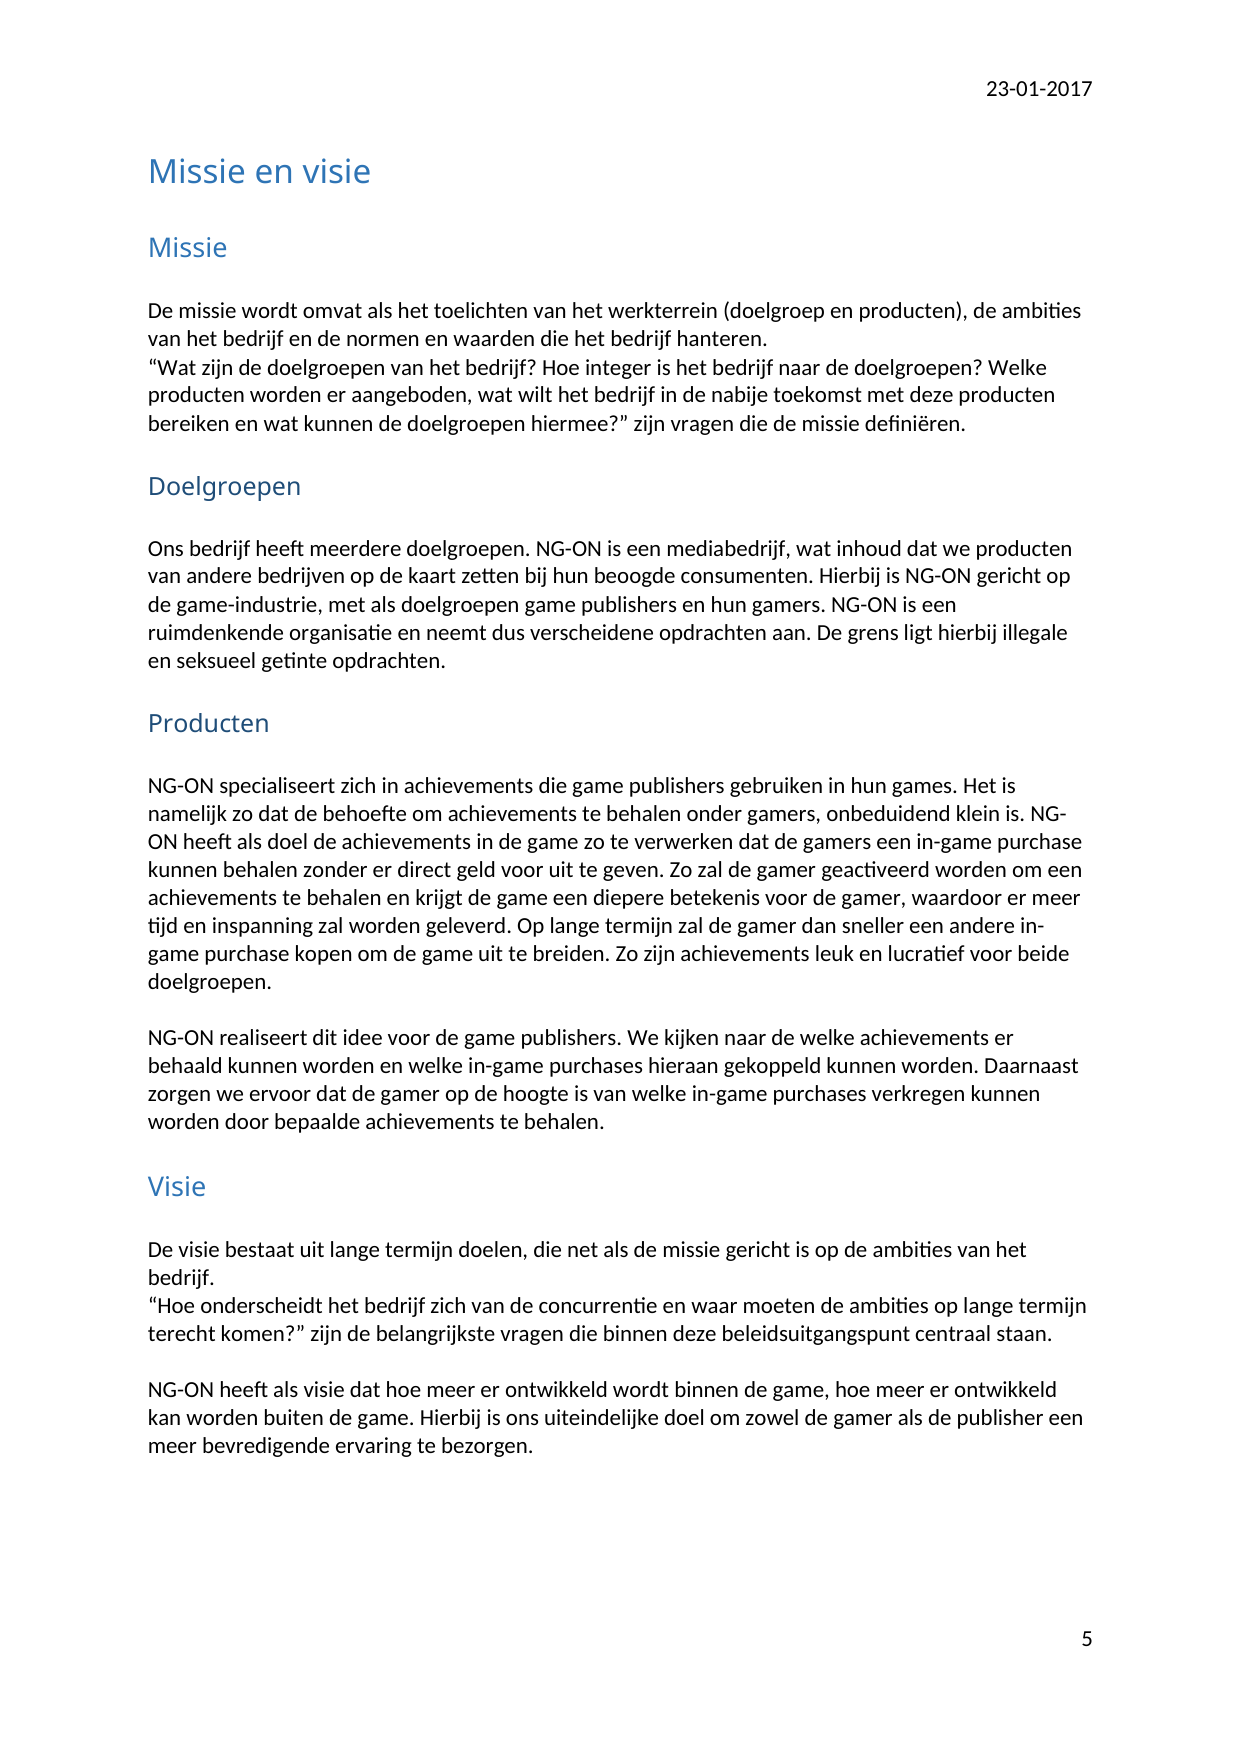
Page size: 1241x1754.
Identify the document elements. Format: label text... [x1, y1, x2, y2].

subtitle Doelgroepen [148, 469, 1093, 503]
text De missie wordt omvat als het toelichten van het werkterrein (doelgroep en producten), de ambities van het bedrijf en de normen en waarden die het bedrijf hanteren. [148, 297, 1093, 353]
subtitle Missie en visie [148, 148, 1093, 193]
text NG-ON heeft als visie dat hoe meer er ontwikkeld wordt binnen de game, hoe meer er ontwikkeld kan worden buiten de game. Hierbij is ons uiteindelijke doel om zowel de gamer als de publisher een meer bevredigende ervaring te bezorgen. [148, 1375, 1093, 1459]
text “Hoe onderscheidt het bedrijf zich van de concurrentie en waar moeten de ambities op lange termijn terecht komen?” zijn de belangrijkste vragen die binnen deze beleidsuitgangspunt centraal staan. [148, 1291, 1093, 1347]
text De visie bestaat uit lange termijn doelen, die net als de missie gericht is op de ambities van het bedrijf. [148, 1235, 1093, 1291]
subtitle Missie [148, 229, 1093, 266]
subtitle Visie [148, 1167, 1093, 1204]
text “Wat zijn de doelgroepen van het bedrijf? Hoe integer is het bedrijf naar de doelgroepen? Welke producten worden er aangeboden, wat wilt het bedrijf in de nabije toekomst met deze producten bereiken en wat kunnen de doelgroepen hiermee?” zijn vragen die de missie definiëren. [148, 353, 1093, 437]
subtitle Producten [148, 706, 1093, 740]
text NG-ON specialiseert zich in achievements die game publishers gebruiken in hun games. Het is namelijk zo dat de behoefte om achievements te behalen onder gamers, onbeduidend klein is. NG-ON heeft als doel de achievements in de game zo te verwerken dat de gamers een in-game purchase kunnen behalen zonder er direct geld voor uit te geven. Zo zal de gamer geactiveerd worden om een achievements te behalen en krijgt de game een diepere betekenis voor de gamer, waardoor er meer tijd en inspanning zal worden geleverd. Op lange termijn zal de gamer dan sneller een andere in-game purchase kopen om de game uit te breiden. Zo zijn achievements leuk en lucratief voor beide doelgroepen. [148, 771, 1093, 995]
text Ons bedrijf heeft meerdere doelgroepen. NG-ON is een mediabedrijf, wat inhoud dat we producten van andere bedrijven op de kaart zetten bij hun beoogde consumenten. Hierbij is NG-ON gericht op de game-industrie, met als doelgroepen game publishers en hun gamers. NG-ON is een ruimdenkende organisatie en neemt dus verscheidene opdrachten aan. De grens ligt hierbij illegale en seksueel getinte opdrachten. [148, 534, 1093, 674]
text NG-ON realiseert dit idee voor de game publishers. We kijken naar de welke achievements er behaald kunnen worden en welke in-game purchases hieraan gekoppeld kunnen worden. Daarnaast zorgen we ervoor dat de gamer op de hoogte is van welke in-game purchases verkregen kunnen worden door bepaalde achievements te behalen. [148, 1023, 1093, 1135]
